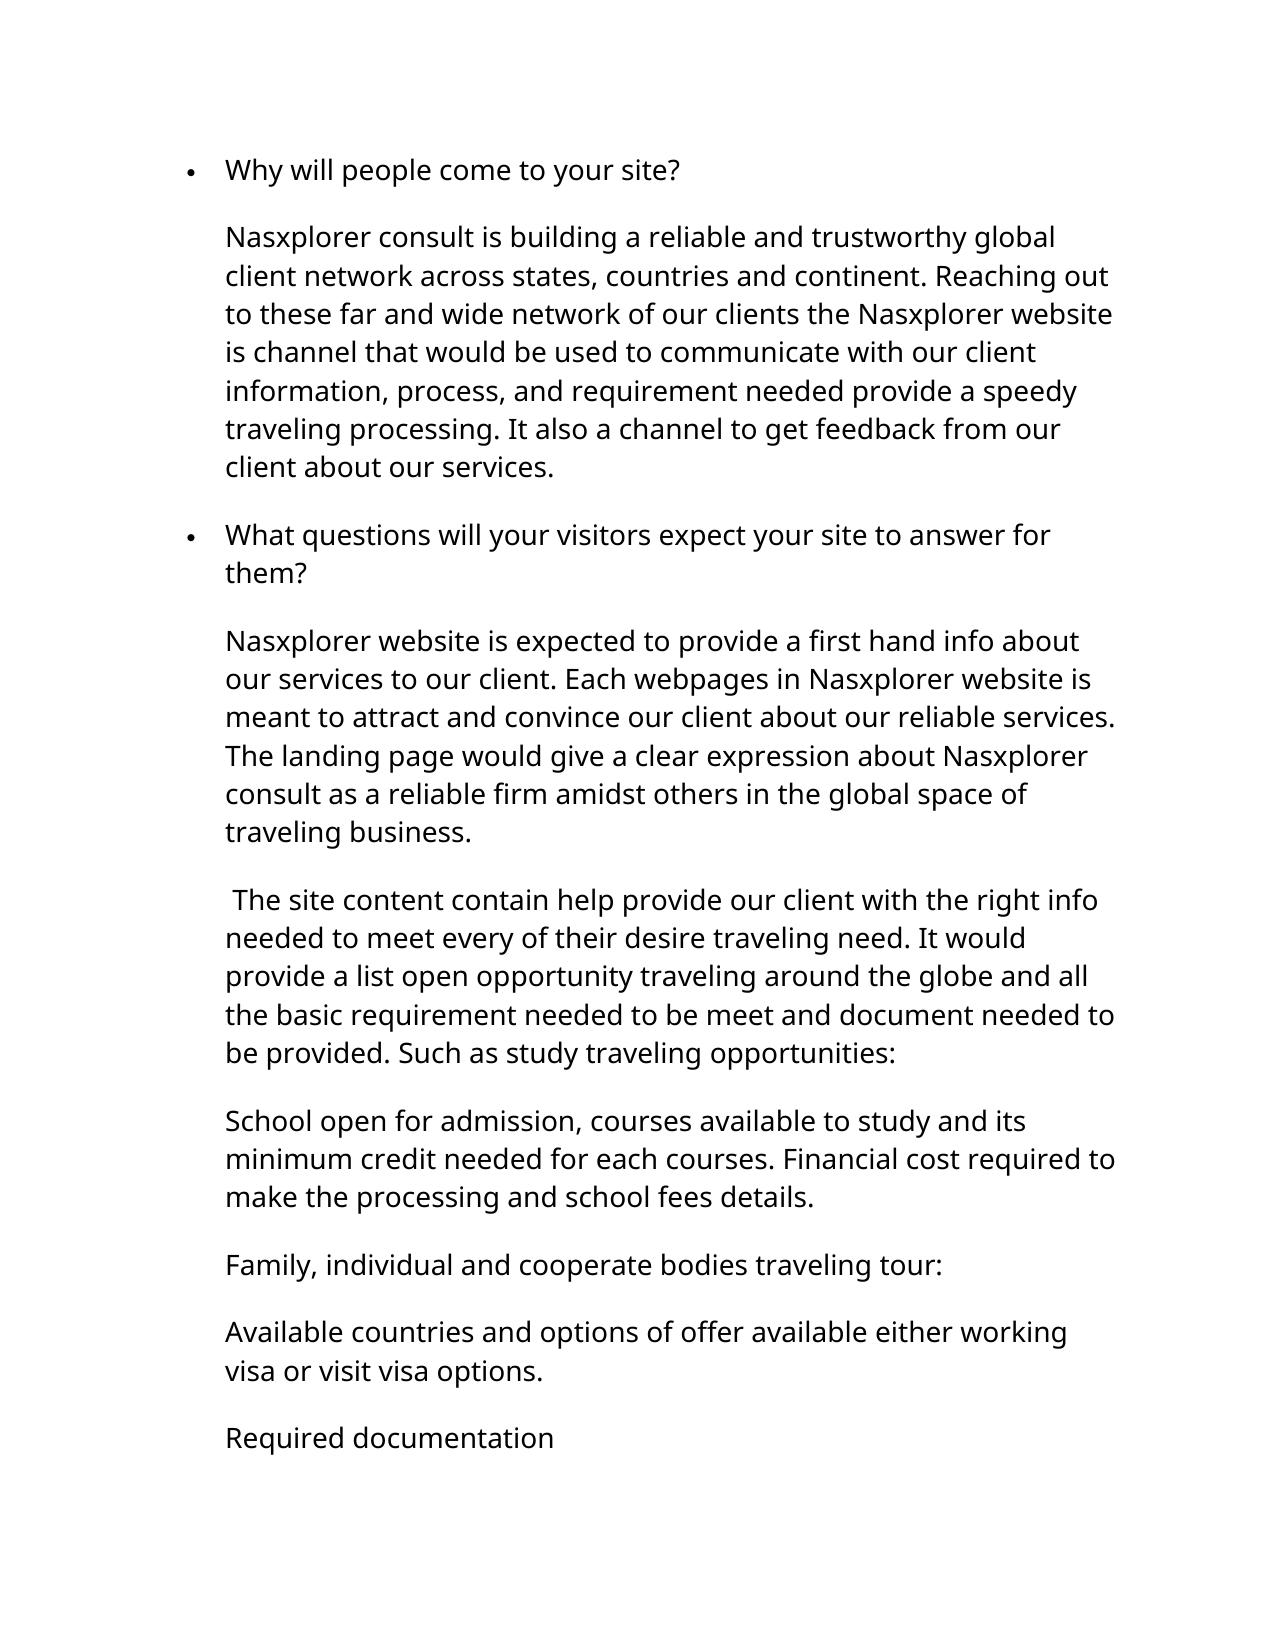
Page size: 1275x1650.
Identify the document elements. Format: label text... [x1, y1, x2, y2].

text School open for admission, courses available to study and its minimum credit needed for each courses. Financial cost required to make the processing and school fees details. [225, 1101, 1125, 1216]
text Available countries and options of offer available either working visa or visit visa options. [225, 1312, 1125, 1389]
text The site content contain help provide our client with the right info needed to meet every of their desire traveling need. It would provide a list open opportunity traveling around the globe and all the basic requirement needed to be meet and document needed to be provided. Such as study traveling opportunities: [225, 880, 1125, 1072]
text Family, individual and cooperate bodies traveling tour: [225, 1245, 1125, 1283]
list Why will people come to your site? [187, 150, 1125, 188]
text Nasxplorer consult is building a reliable and trustworthy global client network across states, countries and continent. Reaching out to these far and wide network of our clients the Nasxplorer website is channel that would be used to communicate with our client information, process, and requirement needed provide a speedy traveling processing. It also a channel to get feedback from our client about our services. [225, 217, 1125, 486]
text Nasxplorer website is expected to provide a first hand info about our services to our client. Each webpages in Nasxplorer website is meant to attract and convince our client about our reliable services. The landing page would give a clear expression about Nasxplorer consult as a reliable firm amidst others in the global space of traveling business. [225, 621, 1125, 851]
list What questions will your visitors expect your site to answer for them? [187, 515, 1125, 592]
text Required documentation [225, 1418, 1125, 1457]
